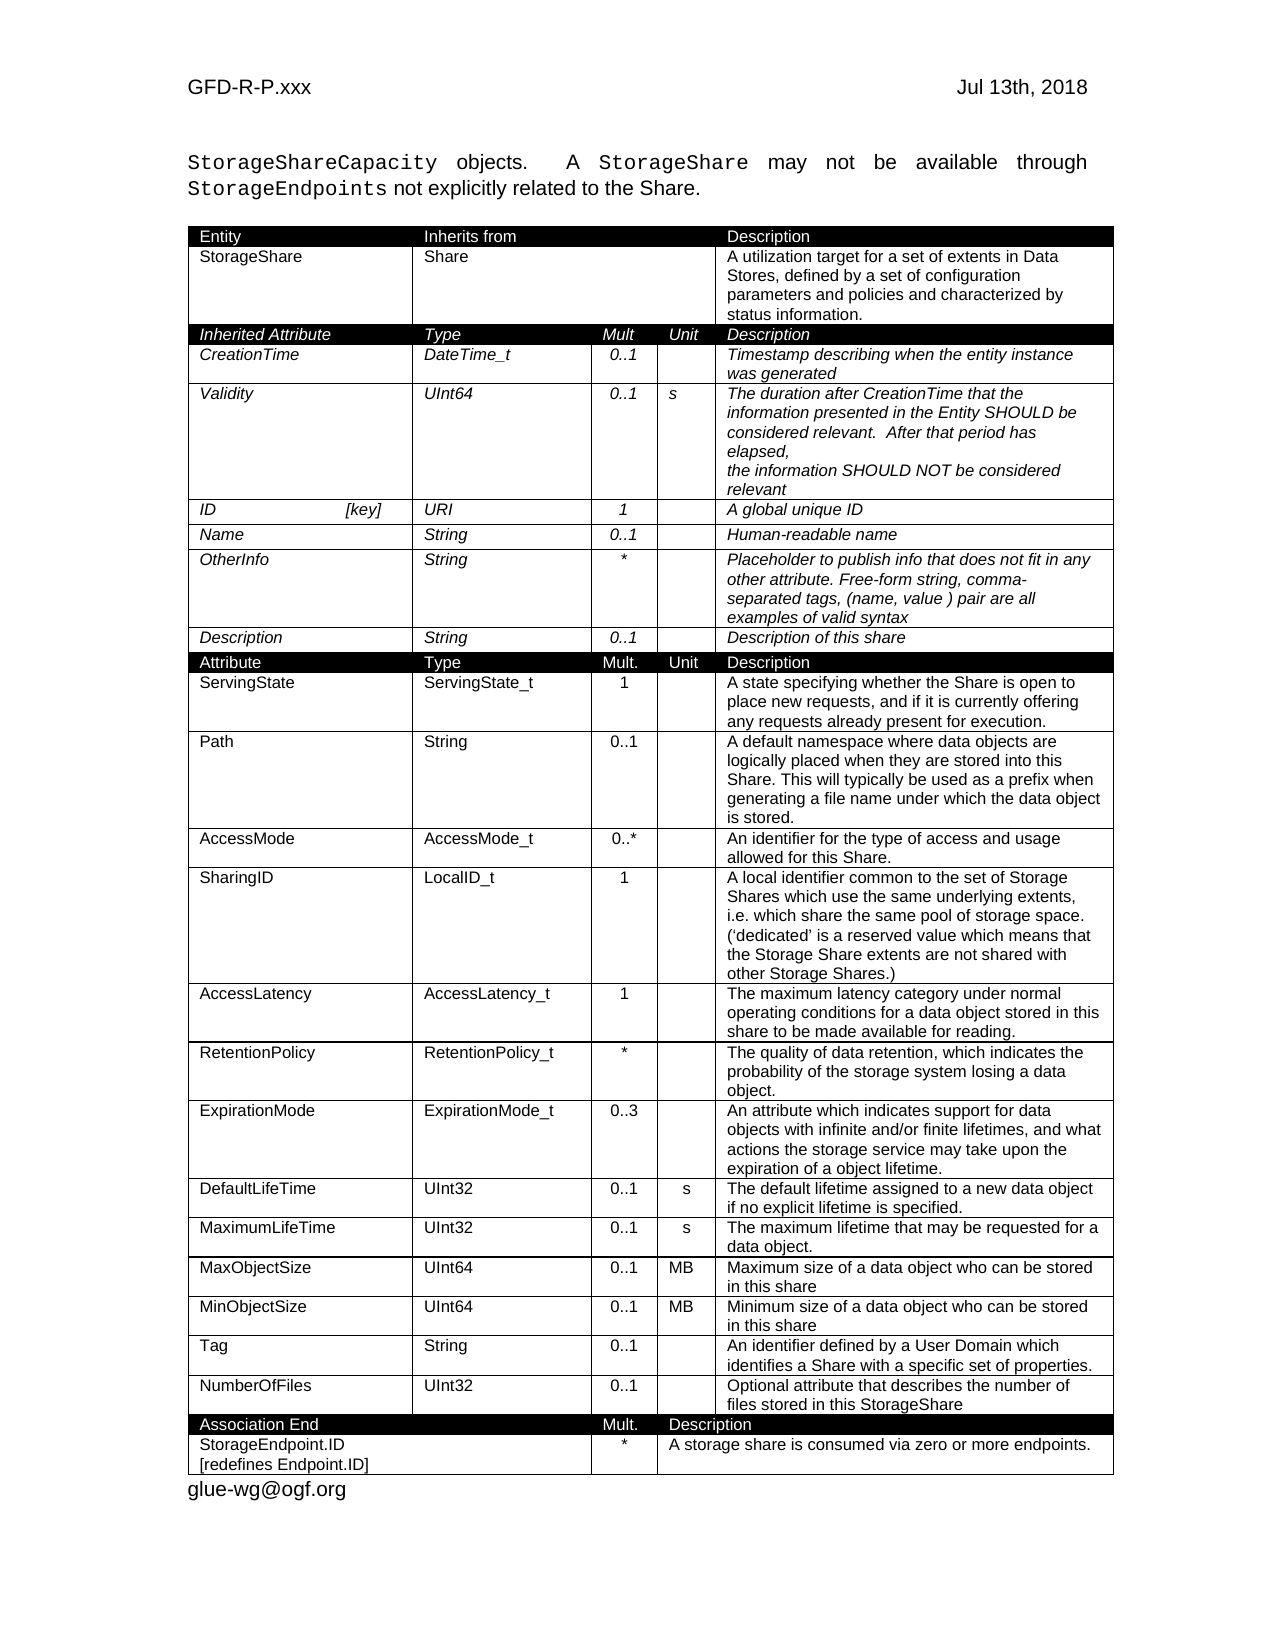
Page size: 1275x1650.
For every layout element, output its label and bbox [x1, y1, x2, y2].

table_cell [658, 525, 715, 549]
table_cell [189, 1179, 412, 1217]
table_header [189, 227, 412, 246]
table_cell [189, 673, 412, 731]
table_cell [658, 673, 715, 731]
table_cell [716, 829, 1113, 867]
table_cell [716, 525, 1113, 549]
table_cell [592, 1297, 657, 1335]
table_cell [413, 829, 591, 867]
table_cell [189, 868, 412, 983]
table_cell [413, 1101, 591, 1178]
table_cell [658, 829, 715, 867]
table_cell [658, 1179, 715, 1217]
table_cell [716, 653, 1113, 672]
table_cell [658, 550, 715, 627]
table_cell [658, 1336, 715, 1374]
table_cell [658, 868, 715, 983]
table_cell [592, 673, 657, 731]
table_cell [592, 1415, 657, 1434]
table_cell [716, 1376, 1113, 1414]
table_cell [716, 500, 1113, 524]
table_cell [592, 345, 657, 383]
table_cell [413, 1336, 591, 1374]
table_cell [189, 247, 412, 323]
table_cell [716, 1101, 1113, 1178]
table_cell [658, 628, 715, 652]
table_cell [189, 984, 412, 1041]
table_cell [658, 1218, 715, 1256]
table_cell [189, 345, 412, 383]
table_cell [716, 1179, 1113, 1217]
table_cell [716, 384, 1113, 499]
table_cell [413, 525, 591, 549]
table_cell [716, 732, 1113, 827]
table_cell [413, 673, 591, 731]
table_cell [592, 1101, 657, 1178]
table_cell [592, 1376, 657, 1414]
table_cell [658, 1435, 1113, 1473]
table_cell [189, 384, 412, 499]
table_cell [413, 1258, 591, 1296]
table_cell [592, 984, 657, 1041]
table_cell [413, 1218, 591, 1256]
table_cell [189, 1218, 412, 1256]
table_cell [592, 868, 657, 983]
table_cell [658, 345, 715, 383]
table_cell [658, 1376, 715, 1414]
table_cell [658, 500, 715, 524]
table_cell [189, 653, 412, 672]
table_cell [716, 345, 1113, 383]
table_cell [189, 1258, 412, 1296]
text [187, 150, 1087, 202]
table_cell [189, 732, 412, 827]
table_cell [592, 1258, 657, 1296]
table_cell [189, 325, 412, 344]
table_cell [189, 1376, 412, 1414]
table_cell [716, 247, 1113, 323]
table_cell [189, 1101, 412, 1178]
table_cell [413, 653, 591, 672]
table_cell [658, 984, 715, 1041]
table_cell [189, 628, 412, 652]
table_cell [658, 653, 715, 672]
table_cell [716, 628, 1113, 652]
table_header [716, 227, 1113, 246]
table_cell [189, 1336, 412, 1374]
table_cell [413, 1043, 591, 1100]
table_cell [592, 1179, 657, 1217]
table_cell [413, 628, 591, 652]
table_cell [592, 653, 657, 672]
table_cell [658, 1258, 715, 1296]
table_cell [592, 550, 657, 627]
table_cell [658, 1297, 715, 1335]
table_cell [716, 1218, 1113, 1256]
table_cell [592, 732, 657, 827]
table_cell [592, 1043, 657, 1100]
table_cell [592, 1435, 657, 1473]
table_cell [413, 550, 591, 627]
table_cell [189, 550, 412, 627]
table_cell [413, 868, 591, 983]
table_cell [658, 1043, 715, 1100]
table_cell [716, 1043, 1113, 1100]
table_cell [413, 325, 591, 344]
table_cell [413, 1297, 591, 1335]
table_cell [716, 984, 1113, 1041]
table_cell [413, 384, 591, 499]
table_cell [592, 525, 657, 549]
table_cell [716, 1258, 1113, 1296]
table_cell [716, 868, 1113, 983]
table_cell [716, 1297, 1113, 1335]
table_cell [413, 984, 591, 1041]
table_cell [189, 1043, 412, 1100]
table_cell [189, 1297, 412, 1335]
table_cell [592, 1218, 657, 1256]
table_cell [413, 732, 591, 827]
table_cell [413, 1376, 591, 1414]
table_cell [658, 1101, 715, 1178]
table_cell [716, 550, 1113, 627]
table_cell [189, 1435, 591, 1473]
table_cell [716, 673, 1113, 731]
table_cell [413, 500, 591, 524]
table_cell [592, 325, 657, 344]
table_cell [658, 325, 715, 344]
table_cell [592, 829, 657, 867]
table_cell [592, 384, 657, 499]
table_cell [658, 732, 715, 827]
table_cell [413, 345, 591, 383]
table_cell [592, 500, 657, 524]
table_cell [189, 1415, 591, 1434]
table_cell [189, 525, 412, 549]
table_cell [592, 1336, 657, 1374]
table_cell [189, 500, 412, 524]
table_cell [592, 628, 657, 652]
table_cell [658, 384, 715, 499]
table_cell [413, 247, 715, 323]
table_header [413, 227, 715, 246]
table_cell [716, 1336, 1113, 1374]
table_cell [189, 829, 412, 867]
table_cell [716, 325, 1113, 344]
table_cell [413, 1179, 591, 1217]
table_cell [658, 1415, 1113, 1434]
